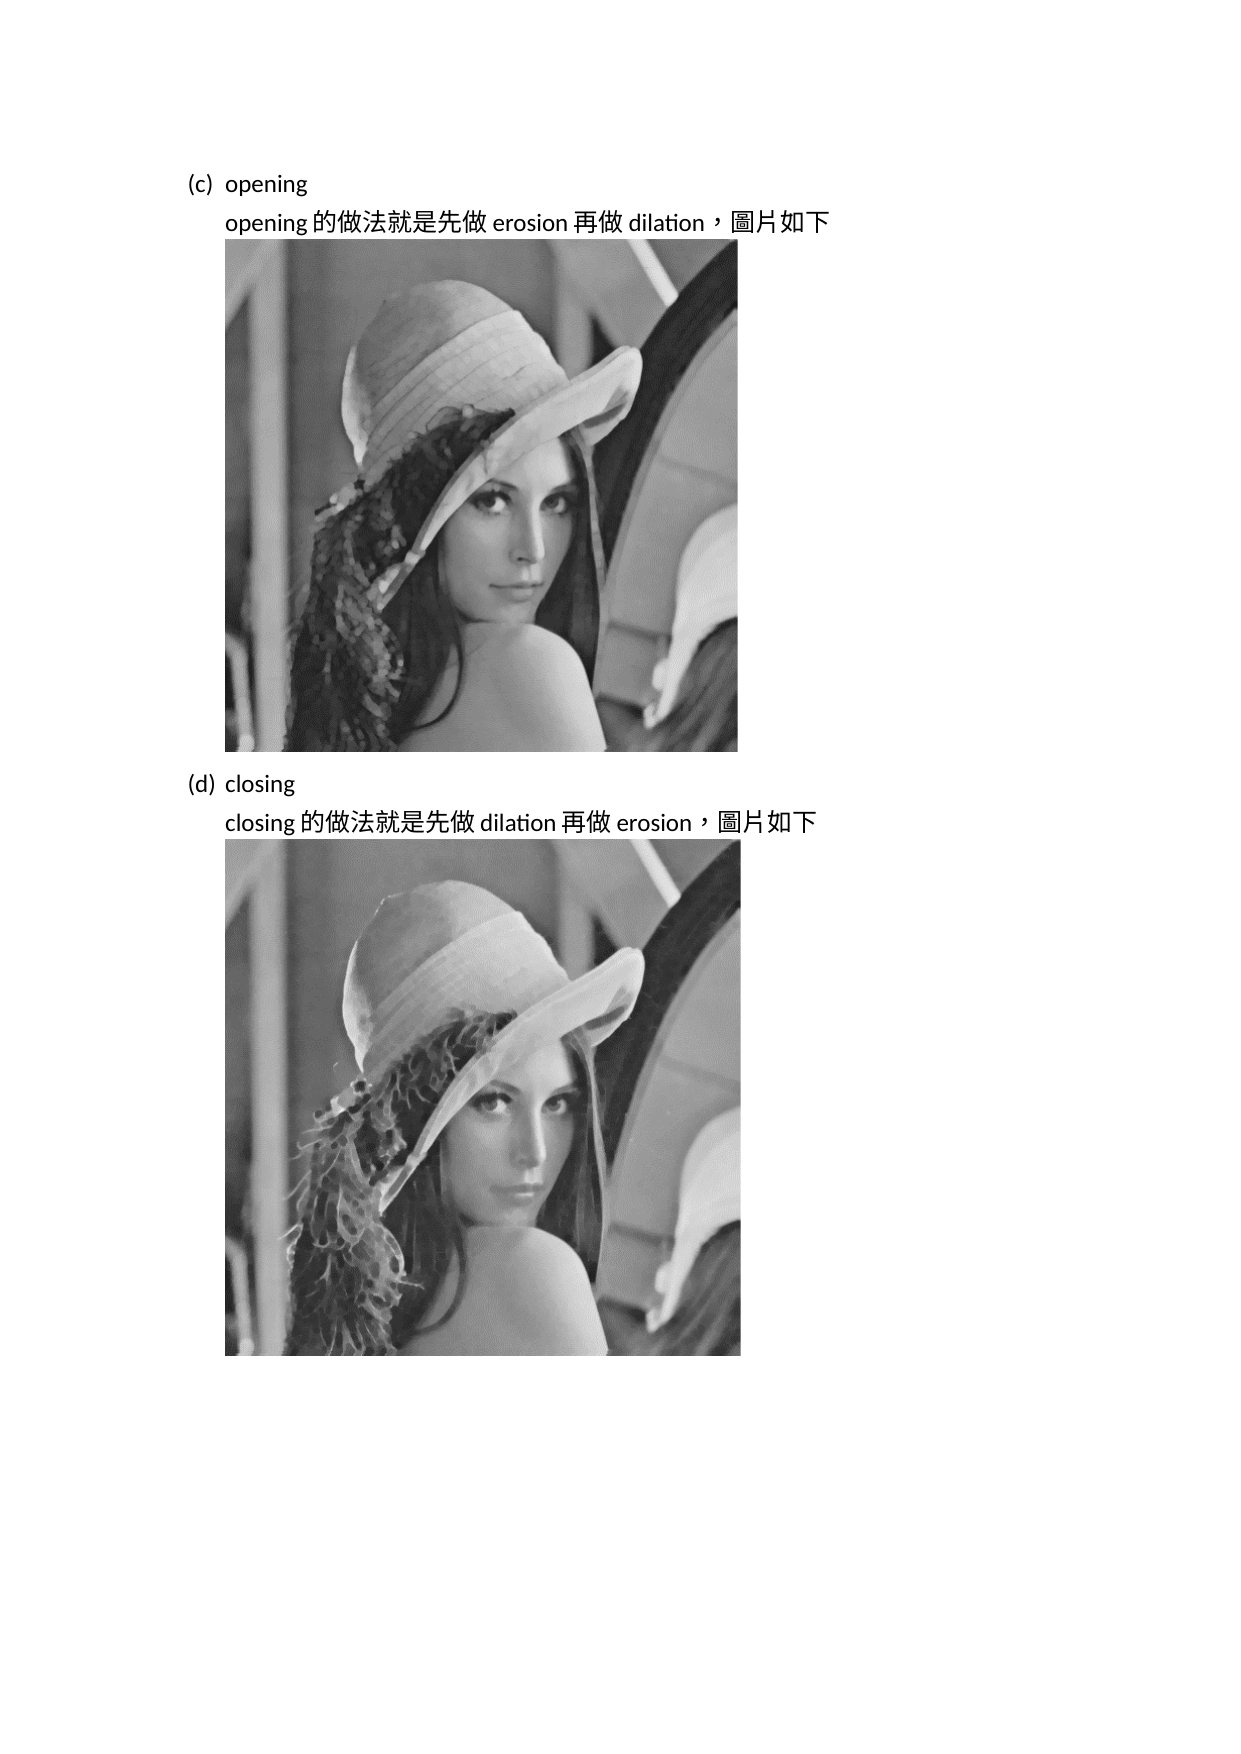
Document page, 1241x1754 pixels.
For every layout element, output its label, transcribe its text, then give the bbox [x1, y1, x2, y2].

list closing [187, 764, 1053, 802]
picture [225, 239, 738, 752]
list closing的做法就是先做dilation再做erosion，圖片如下 [225, 802, 1053, 839]
list opening [187, 164, 1053, 202]
picture [225, 839, 741, 1356]
list opening的做法就是先做erosion再做dilation，圖片如下 [225, 202, 1053, 239]
